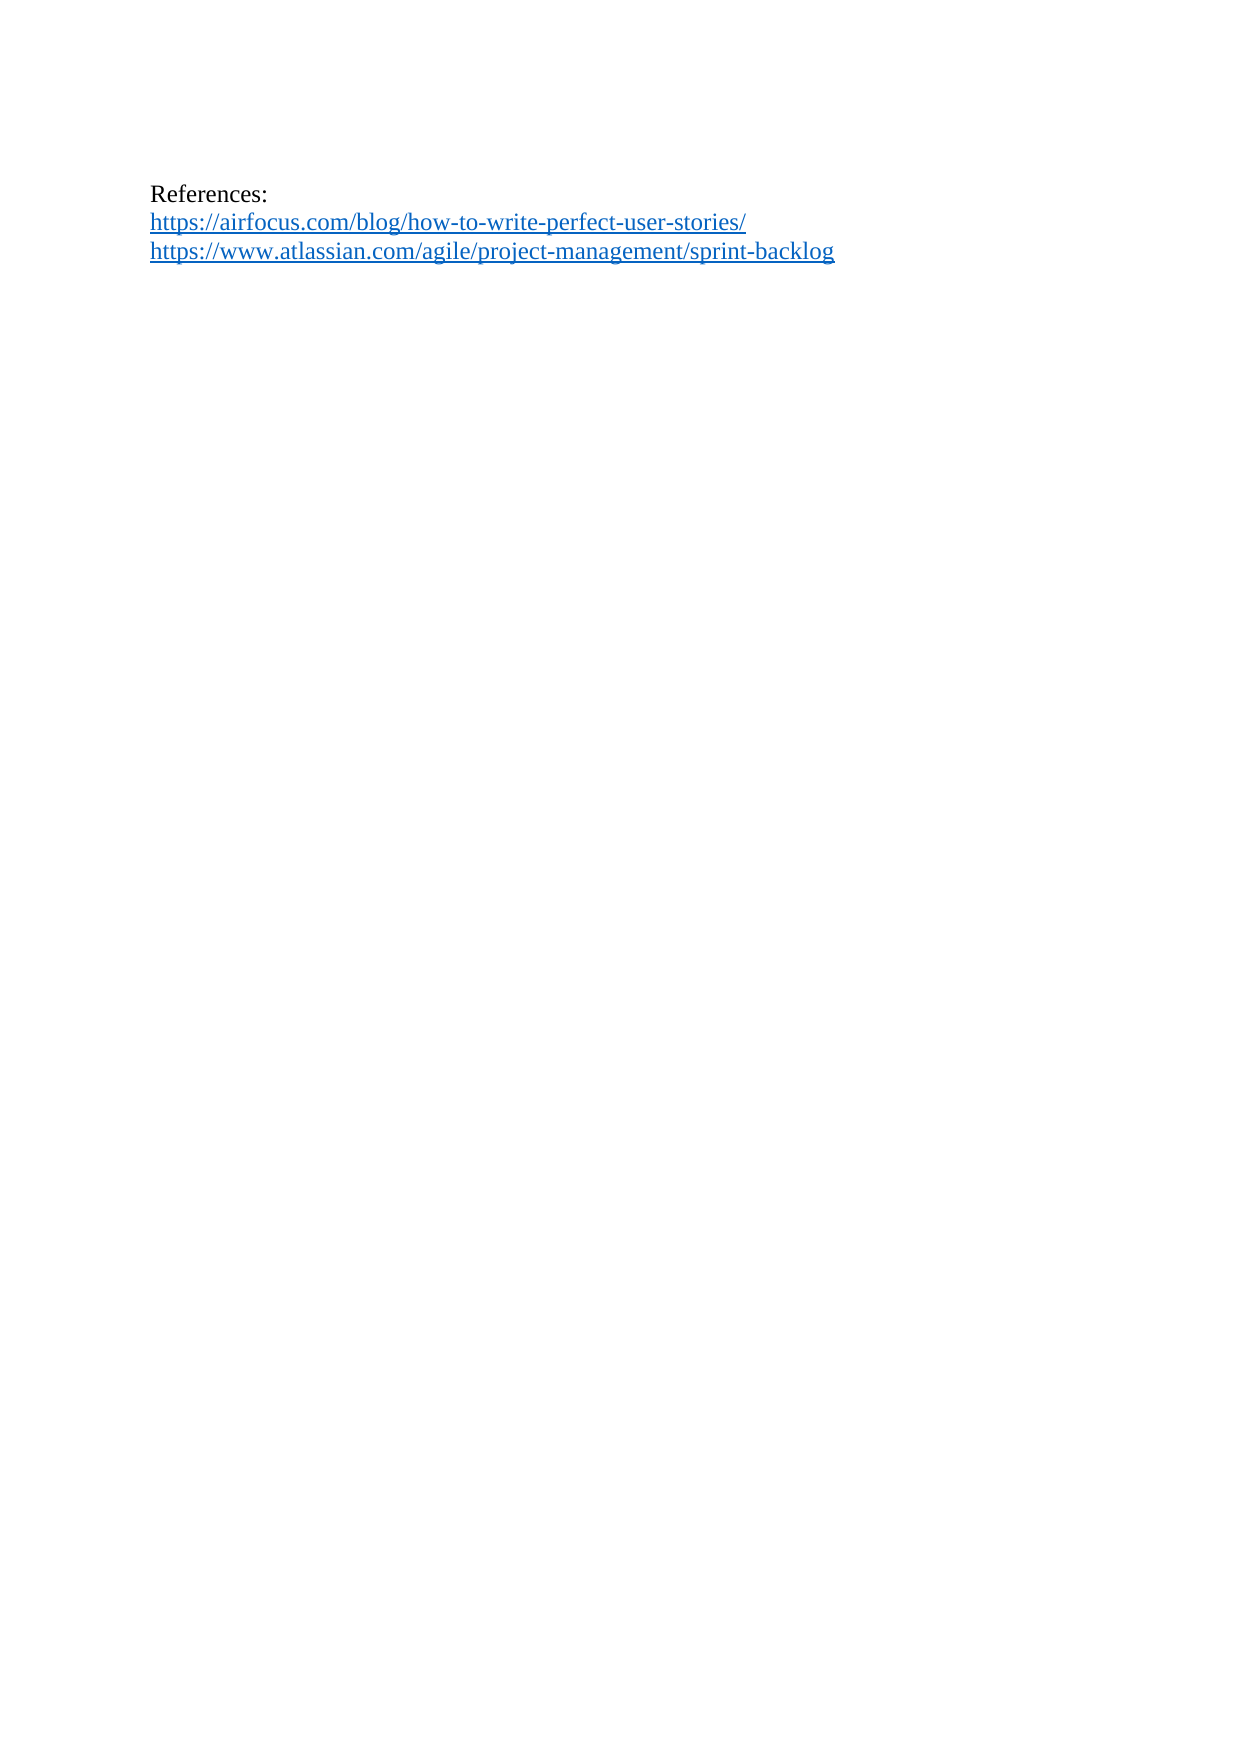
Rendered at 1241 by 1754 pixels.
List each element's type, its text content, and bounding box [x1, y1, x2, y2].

text https://www.atlassian.com/agile/project-management/sprint-backlog [150, 236, 1090, 265]
text References: [150, 179, 1090, 207]
text https://airfocus.com/blog/how-to-write-perfect-user-stories/ [150, 207, 1090, 236]
